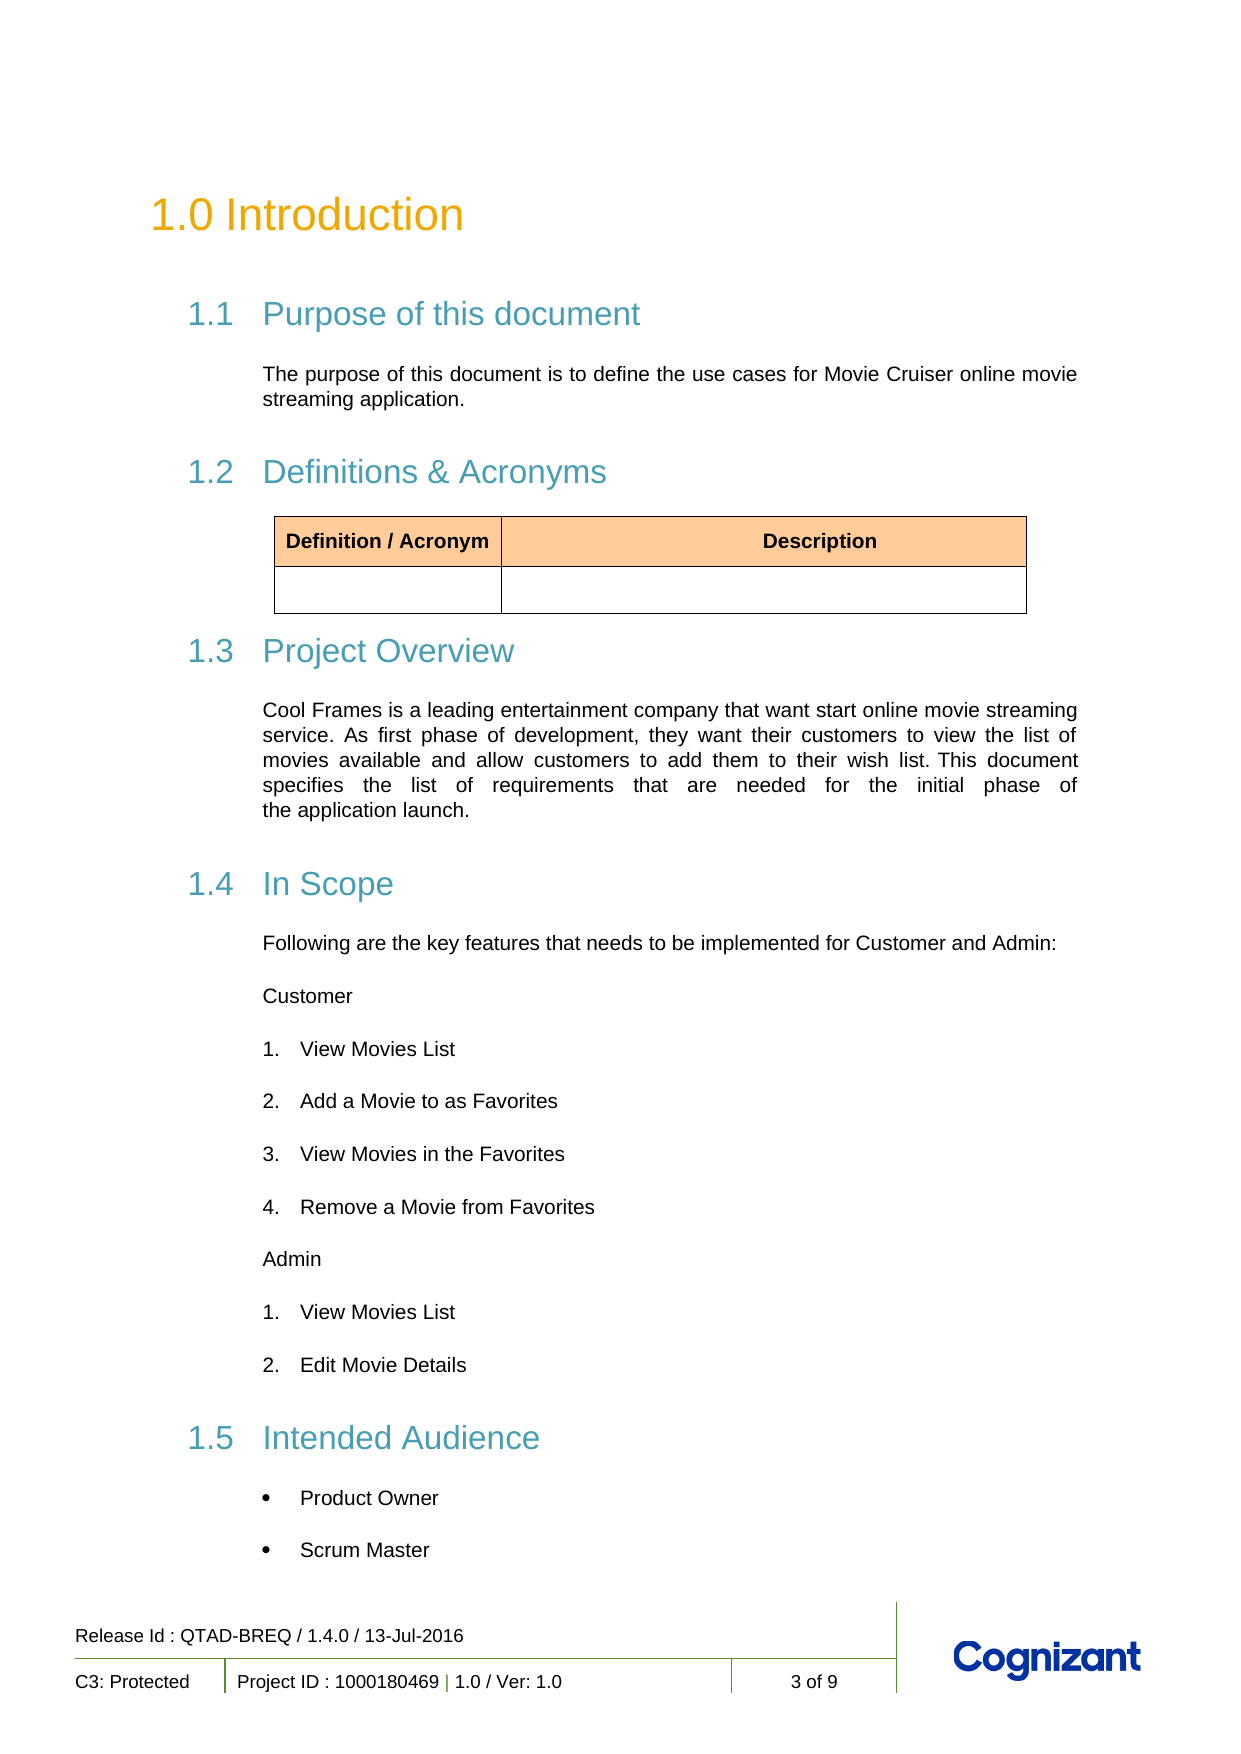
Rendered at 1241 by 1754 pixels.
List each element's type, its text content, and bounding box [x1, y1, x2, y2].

text Following are the key features that needs to be implemented for Customer and Admin: [262, 930, 1078, 955]
list Add a Movie to as Favorites [262, 1088, 1078, 1113]
text The purpose of this document is to define the use cases for Movie Cruiser online movie streaming application. [262, 361, 1078, 411]
subtitle In Scope [187, 864, 1090, 902]
table_header Description [502, 517, 1026, 566]
text Admin [262, 1246, 1078, 1271]
table_header Definition / Acronym [275, 517, 501, 566]
subtitle Intended Audience [187, 1418, 1090, 1457]
subtitle Definitions & Acronyms [187, 452, 1090, 491]
text Customer [262, 983, 1078, 1008]
list Remove a Movie from Favorites [262, 1193, 1078, 1218]
list View Movies List [262, 1299, 1078, 1324]
list View Movies in the Favorites [262, 1141, 1078, 1166]
table_cell [275, 567, 501, 613]
picture [953, 1641, 1142, 1681]
subtitle Introduction [150, 187, 1078, 240]
list Edit Movie Details [262, 1352, 1078, 1377]
list View Movies List [262, 1035, 1078, 1060]
list Product Owner [262, 1484, 1078, 1509]
text Cool Frames is a leading entertainment company that want start online movie streaming service. As first phase of development, they want their customers to view the list of movies available and allow customers to add them to their wish list. This document specifies the list of requirements that are needed for the initial phase of the application launch. [262, 697, 1078, 822]
subtitle Project Overview [187, 631, 1090, 669]
subtitle Purpose of this document [187, 294, 1090, 333]
table_cell [502, 567, 1026, 613]
list Scrum Master [262, 1537, 1078, 1562]
